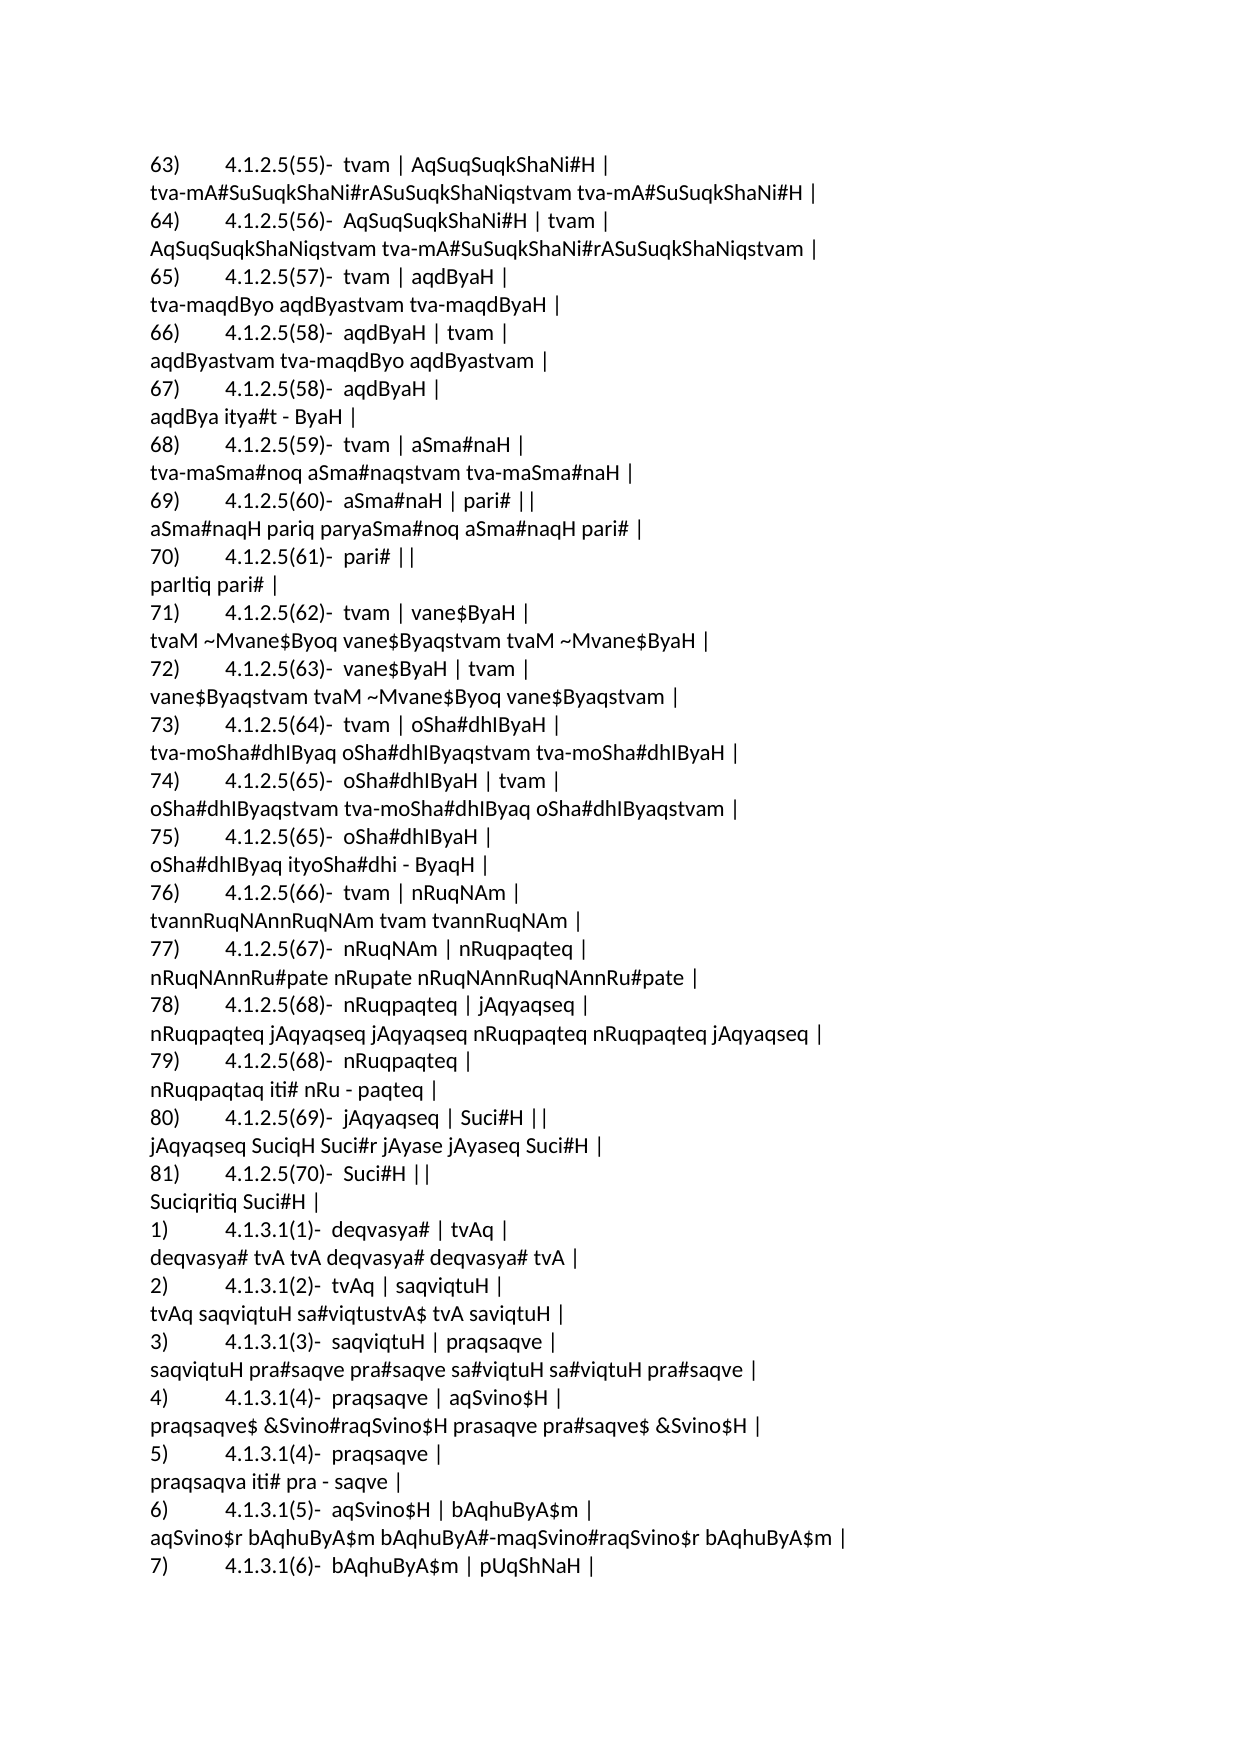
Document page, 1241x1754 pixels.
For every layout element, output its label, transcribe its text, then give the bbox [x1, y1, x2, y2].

text nRuqNAnnRu#pate nRupate nRuqNAnnRuqNAnnRu#pate | [150, 963, 1090, 991]
text 77) 4.1.2.5(67)- nRuqNAm | nRuqpaqteq | [150, 934, 1090, 963]
text tva-moSha#dhIByaq oSha#dhIByaqstvam tva-moSha#dhIByaH | [150, 738, 1090, 766]
text 67) 4.1.2.5(58)- aqdByaH | [150, 374, 1090, 402]
text saqviqtuH pra#saqve pra#saqve sa#viqtuH sa#viqtuH pra#saqve | [150, 1355, 1090, 1383]
text praqsaqva iti# pra - saqve | [150, 1467, 1090, 1495]
text 71) 4.1.2.5(62)- tvam | vane$ByaH | [150, 598, 1090, 626]
text tva-maqdByo aqdByastvam tva-maqdByaH | [150, 290, 1090, 318]
text 64) 4.1.2.5(56)- AqSuqSuqkShaNi#H | tvam | [150, 206, 1090, 234]
text 78) 4.1.2.5(68)- nRuqpaqteq | jAqyaqseq | [150, 991, 1090, 1019]
text 72) 4.1.2.5(63)- vane$ByaH | tvam | [150, 654, 1090, 682]
text deqvasya# tvA tvA deqvasya# deqvasya# tvA | [150, 1243, 1090, 1271]
text 69) 4.1.2.5(60)- aSma#naH | pari# || [150, 486, 1090, 514]
text vane$Byaqstvam tvaM ~Mvane$Byoq vane$Byaqstvam | [150, 682, 1090, 710]
text 63) 4.1.2.5(55)- tvam | AqSuqSuqkShaNi#H | [150, 150, 1090, 178]
text parItiq pari# | [150, 570, 1090, 598]
text nRuqpaqtaq iti# nRu - paqteq | [150, 1075, 1090, 1103]
text aqdByastvam tva-maqdByo aqdByastvam | [150, 346, 1090, 374]
text 3) 4.1.3.1(3)- saqviqtuH | praqsaqve | [150, 1327, 1090, 1355]
text Suciqritiq Suci#H | [150, 1187, 1090, 1215]
text 73) 4.1.2.5(64)- tvam | oSha#dhIByaH | [150, 710, 1090, 738]
text 66) 4.1.2.5(58)- aqdByaH | tvam | [150, 318, 1090, 346]
text AqSuqSuqkShaNiqstvam tva-mA#SuSuqkShaNi#rASuSuqkShaNiqstvam | [150, 234, 1090, 262]
text oSha#dhIByaq ityoSha#dhi - ByaqH | [150, 851, 1090, 878]
text 6) 4.1.3.1(5)- aqSvino$H | bAqhuByA$m | [150, 1495, 1090, 1523]
text tva-mA#SuSuqkShaNi#rASuSuqkShaNiqstvam tva-mA#SuSuqkShaNi#H | [150, 178, 1090, 206]
text 1) 4.1.3.1(1)- deqvasya# | tvAq | [150, 1215, 1090, 1243]
text tvaM ~Mvane$Byoq vane$Byaqstvam tvaM ~Mvane$ByaH | [150, 626, 1090, 654]
text tva-maSma#noq aSma#naqstvam tva-maSma#naH | [150, 458, 1090, 486]
text 70) 4.1.2.5(61)- pari# || [150, 542, 1090, 570]
text 81) 4.1.2.5(70)- Suci#H || [150, 1159, 1090, 1187]
text 7) 4.1.3.1(6)- bAqhuByA$m | pUqShNaH | [150, 1551, 1090, 1579]
text 2) 4.1.3.1(2)- tvAq | saqviqtuH | [150, 1271, 1090, 1299]
text aSma#naqH pariq paryaSma#noq aSma#naqH pari# | [150, 514, 1090, 542]
text jAqyaqseq SuciqH Suci#r jAyase jAyaseq Suci#H | [150, 1131, 1090, 1159]
text oSha#dhIByaqstvam tva-moSha#dhIByaq oSha#dhIByaqstvam | [150, 794, 1090, 822]
text 68) 4.1.2.5(59)- tvam | aSma#naH | [150, 430, 1090, 458]
text tvAq saqviqtuH sa#viqtustvA$ tvA saviqtuH | [150, 1299, 1090, 1327]
text aqSvino$r bAqhuByA$m bAqhuByA#-maqSvino#raqSvino$r bAqhuByA$m | [150, 1523, 1090, 1551]
text 79) 4.1.2.5(68)- nRuqpaqteq | [150, 1047, 1090, 1075]
text 76) 4.1.2.5(66)- tvam | nRuqNAm | [150, 878, 1090, 907]
text 65) 4.1.2.5(57)- tvam | aqdByaH | [150, 262, 1090, 290]
text nRuqpaqteq jAqyaqseq jAqyaqseq nRuqpaqteq nRuqpaqteq jAqyaqseq | [150, 1019, 1090, 1047]
text 80) 4.1.2.5(69)- jAqyaqseq | Suci#H || [150, 1103, 1090, 1131]
text 75) 4.1.2.5(65)- oSha#dhIByaH | [150, 822, 1090, 851]
text 5) 4.1.3.1(4)- praqsaqve | [150, 1439, 1090, 1467]
text 4) 4.1.3.1(4)- praqsaqve | aqSvino$H | [150, 1383, 1090, 1411]
text praqsaqve$ &Svino#raqSvino$H prasaqve pra#saqve$ &Svino$H | [150, 1411, 1090, 1439]
text aqdBya itya#t - ByaH | [150, 402, 1090, 430]
text 74) 4.1.2.5(65)- oSha#dhIByaH | tvam | [150, 766, 1090, 794]
text tvannRuqNAnnRuqNAm tvam tvannRuqNAm | [150, 907, 1090, 934]
